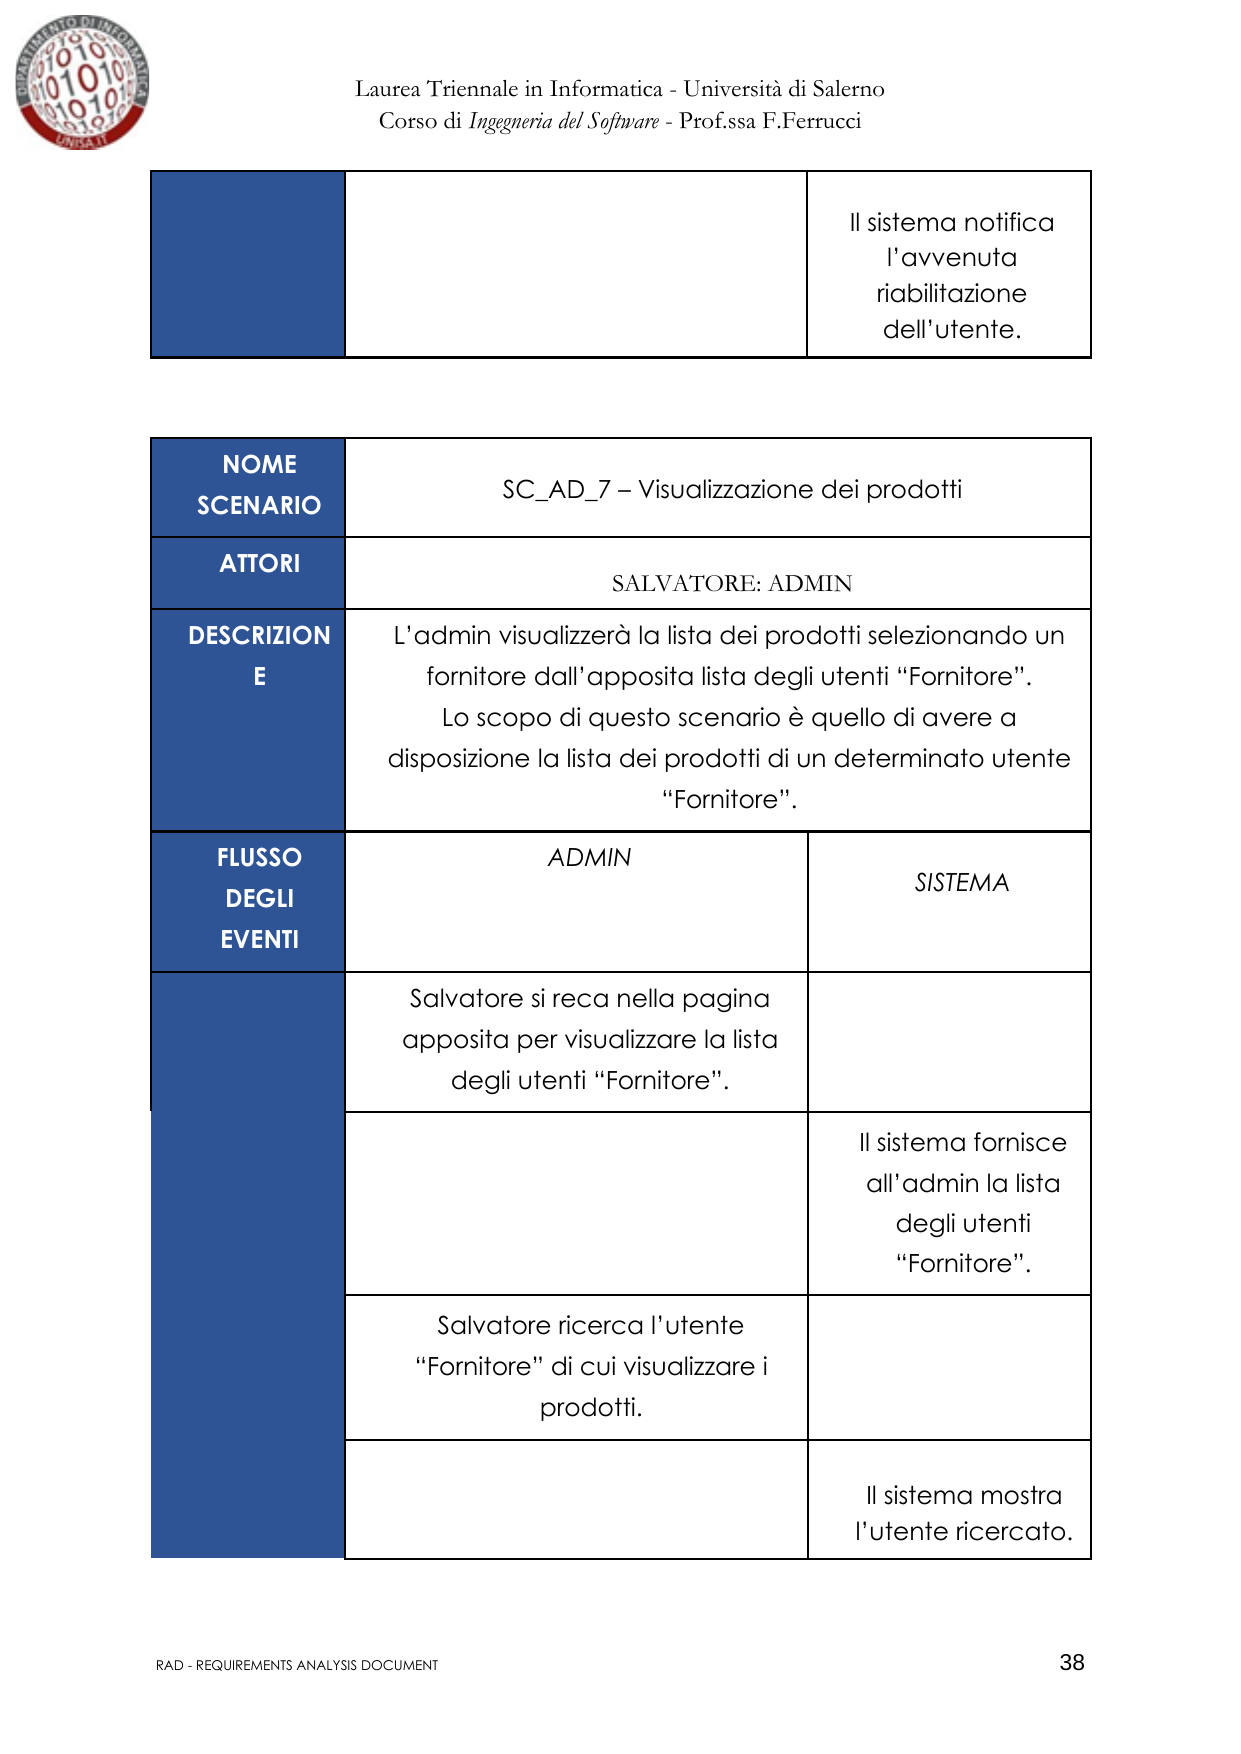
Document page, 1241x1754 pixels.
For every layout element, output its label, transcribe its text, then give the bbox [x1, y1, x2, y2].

table_cell Il sistema mostra l’utente ricercato. [809, 1441, 1090, 1558]
table_cell [151, 973, 344, 1558]
table_cell [809, 973, 1090, 1111]
table_cell L’admin visualizzerà la lista dei prodotti selezionando un fornitore dall’apposita lista degli utenti “Fornitore”. Lo scopo di questo scenario è quello di avere a disposizione la lista dei prodotti di un determinato utente “Fornitore”. [346, 610, 1090, 830]
table_cell [346, 172, 806, 356]
table_cell Salvatore si reca nella pagina apposita per visualizzare la lista degli utenti “Fornitore”. [346, 973, 807, 1111]
table_cell [346, 1441, 807, 1558]
picture [15, 15, 150, 150]
table_cell [152, 172, 344, 356]
table_header SC_AD_7 – Visualizzazione dei prodotti [346, 439, 1090, 536]
table_cell ADMIN [346, 833, 807, 971]
table_cell [809, 1296, 1090, 1439]
table_cell Salvatore ricerca l’utente “Fornitore” di cui visualizzare i prodotti. [346, 1296, 807, 1439]
table_cell SISTEMA [809, 833, 1090, 971]
table_cell Il sistema notifica l’avvenuta riabilitazione dell’utente. [808, 172, 1090, 356]
table_header NOME SCENARIO [152, 439, 344, 536]
table_cell Il sistema fornisce all’admin la lista degli utenti “Fornitore”. [809, 1113, 1090, 1294]
table_cell [346, 1113, 807, 1294]
table_cell SALVATORE: ADMIN [346, 538, 1090, 608]
table_cell DESCRIZIONE [152, 610, 344, 830]
table_cell FLUSSO DEGLI EVENTI [152, 833, 344, 971]
table_cell ATTORI [152, 538, 344, 608]
